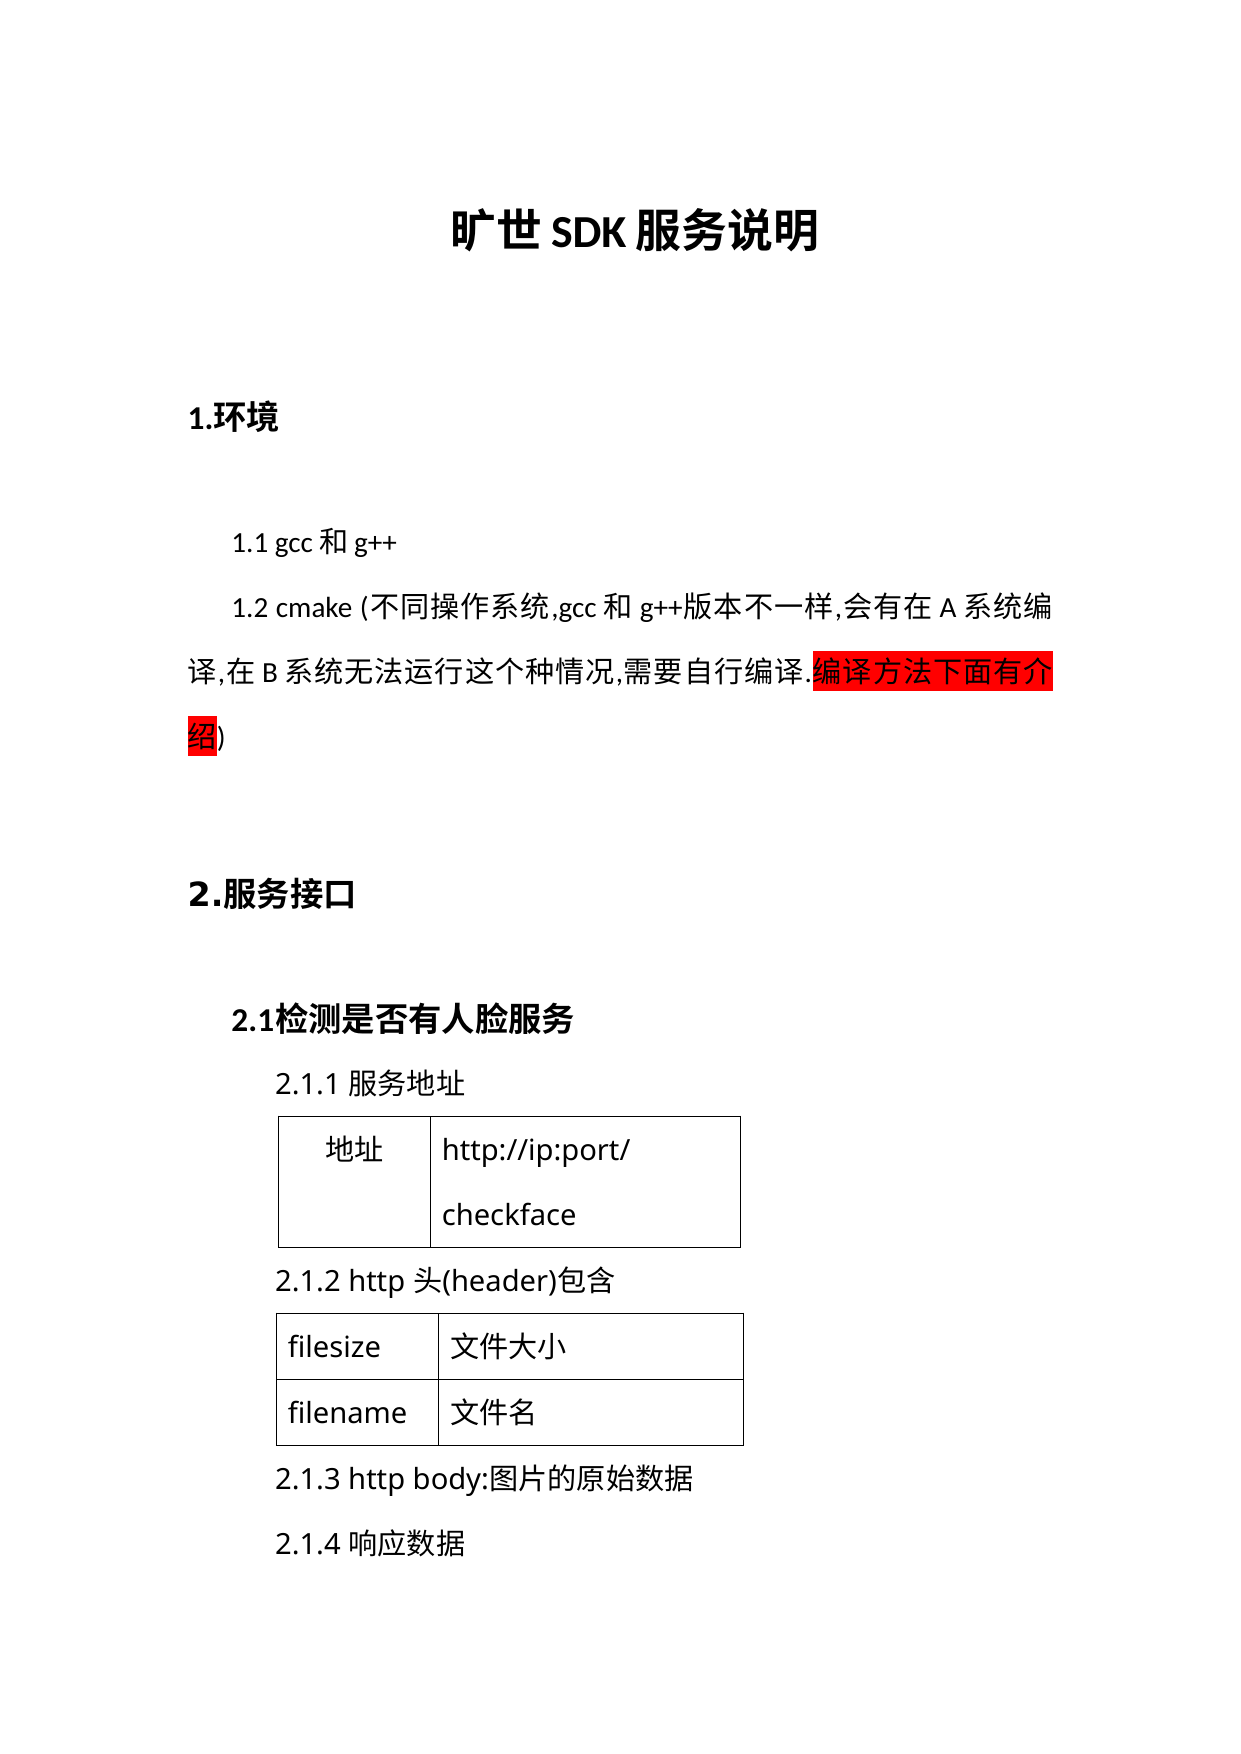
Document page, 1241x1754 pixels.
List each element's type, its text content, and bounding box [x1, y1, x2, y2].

list 2.1.3 http body:图片的原始数据 [231, 1446, 1053, 1511]
list 1.1 gcc和g++ [187, 509, 1053, 574]
subtitle 环境 [187, 384, 1053, 449]
list 2.1.1 服务地址 [231, 1051, 1053, 1116]
table_header 地址 [279, 1117, 430, 1247]
table_header http://ip:port/checkface [431, 1117, 740, 1247]
list 2.1 检测是否有人脸服务 [187, 986, 1053, 1051]
list 1.2 cmake (不同操作系统,gcc和g++版本不一样,会有在A系统编译,在B系统无法运行这个种情况,需要自行编译.编译方法下面有介绍) [187, 574, 1053, 769]
table_cell filename [277, 1380, 438, 1445]
subtitle 旷世SDK服务说明 [406, 197, 1053, 262]
table_header filesize [277, 1314, 438, 1379]
list 2.1.2 http 头(header)包含 [231, 1248, 1053, 1313]
list 2.1.4 响应数据 [231, 1511, 1053, 1576]
table_cell 文件名 [439, 1380, 743, 1445]
table_header 文件大小 [439, 1314, 743, 1379]
subtitle 服务接口 [187, 861, 1053, 926]
